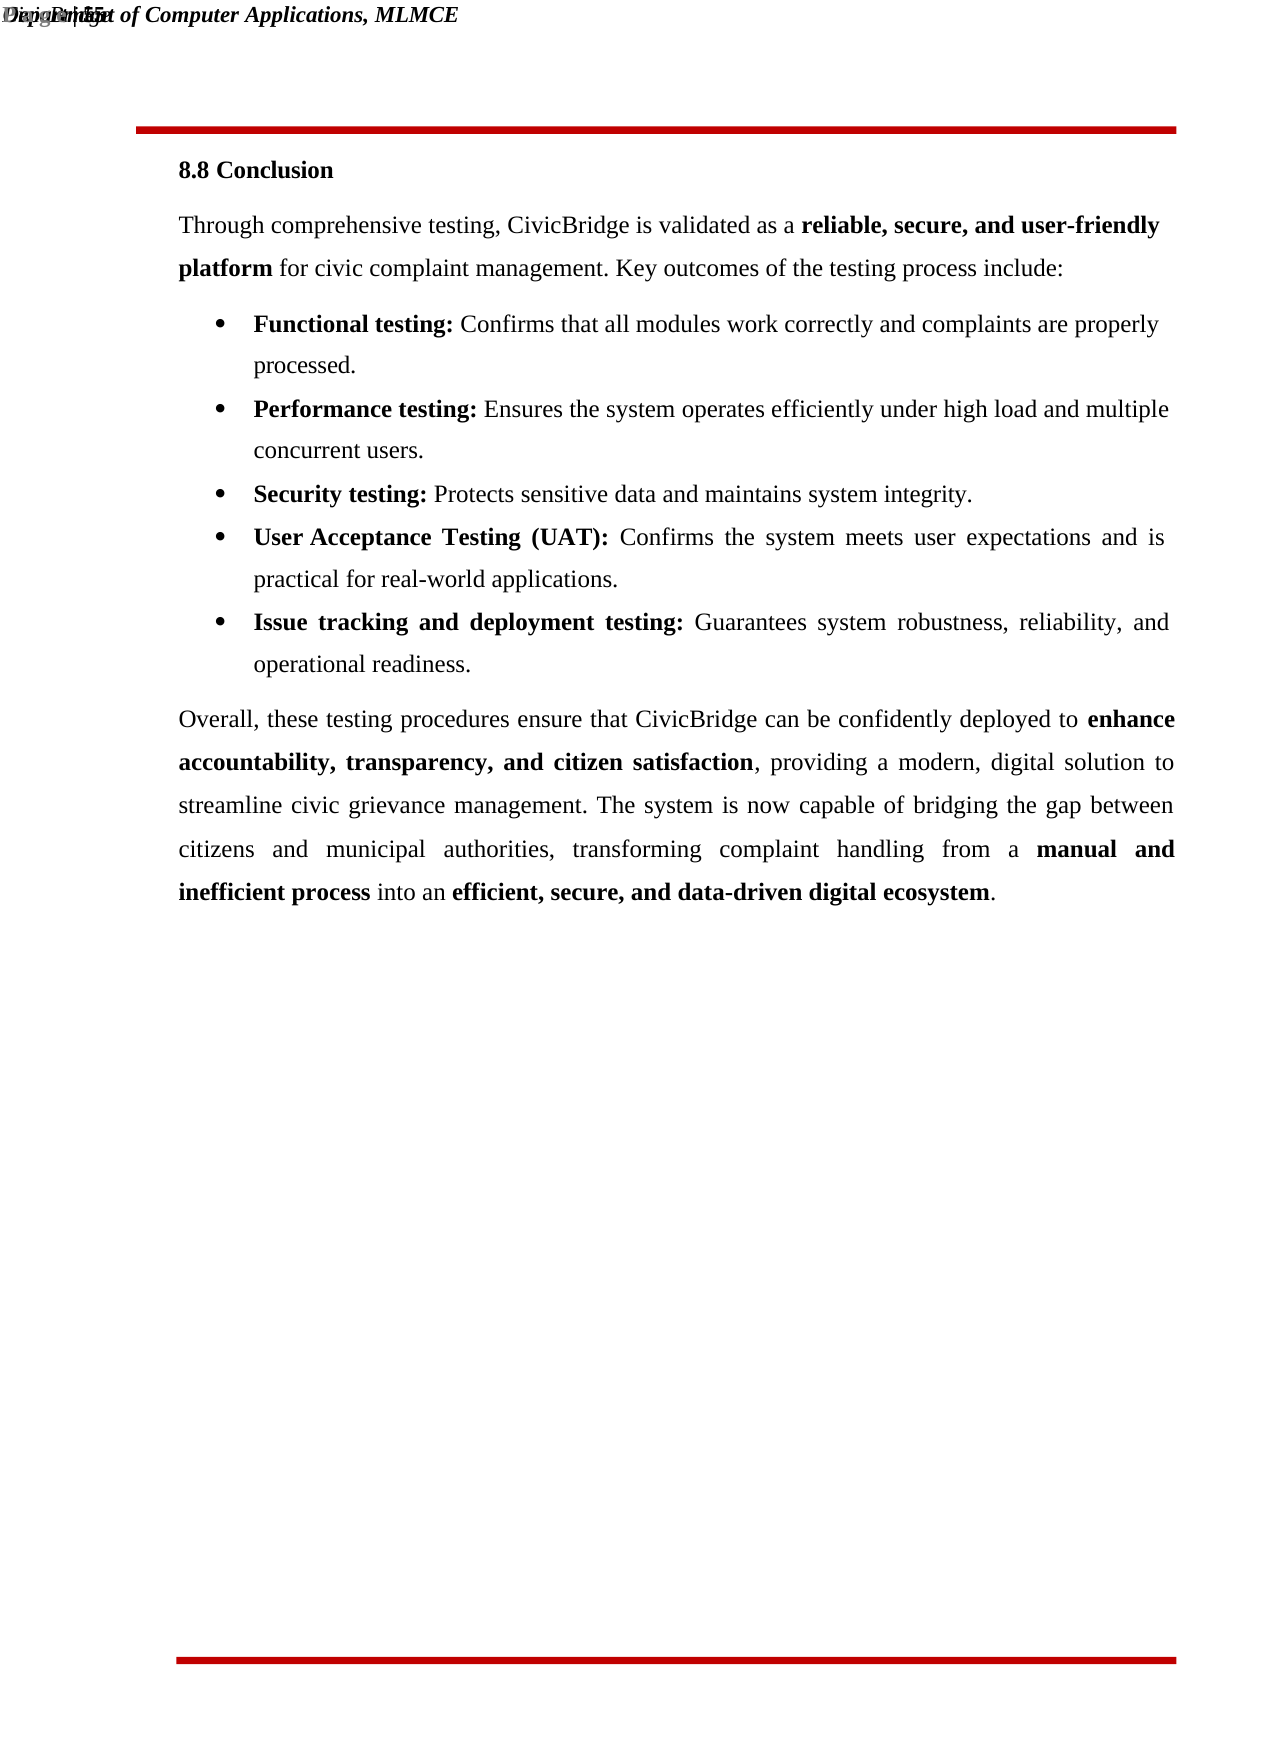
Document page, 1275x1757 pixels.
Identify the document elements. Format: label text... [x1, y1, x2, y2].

text Overall, these testing procedures ensure that CivicBridge can be confidently deployed to enhance accountability, transparency, and citizen satisfaction, providing a modern, digital solution to streamline civic grievance management. The system is now capable of bridging the gap between citizens and municipal authorities, transforming complaint handling from a manual and inefficient process into an efficient, secure, and data-driven digital ecosystem. [178, 704, 1175, 906]
list Issue tracking and deployment testing: Guarantees system robustness, reliability, and operational readiness. [216, 607, 1175, 678]
list Functional testing: Confirms that all modules work correctly and complaints are properly processed. [216, 309, 1174, 379]
subtitle Conclusion [178, 156, 1200, 184]
list Security testing: Protects sensitive data and maintains system integrity. [216, 479, 1200, 508]
list User Acceptance Testing (UAT): Confirms the system meets user expectations and is practical for real-world applications. [216, 522, 1174, 593]
text Through comprehensive testing, CivicBridge is validated as a reliable, secure, and user-friendly platform for civic complaint management. Key outcomes of the testing process include: [178, 210, 1200, 282]
list Performance testing: Ensures the system operates efficiently under high load and multiple concurrent users. [216, 394, 1174, 464]
